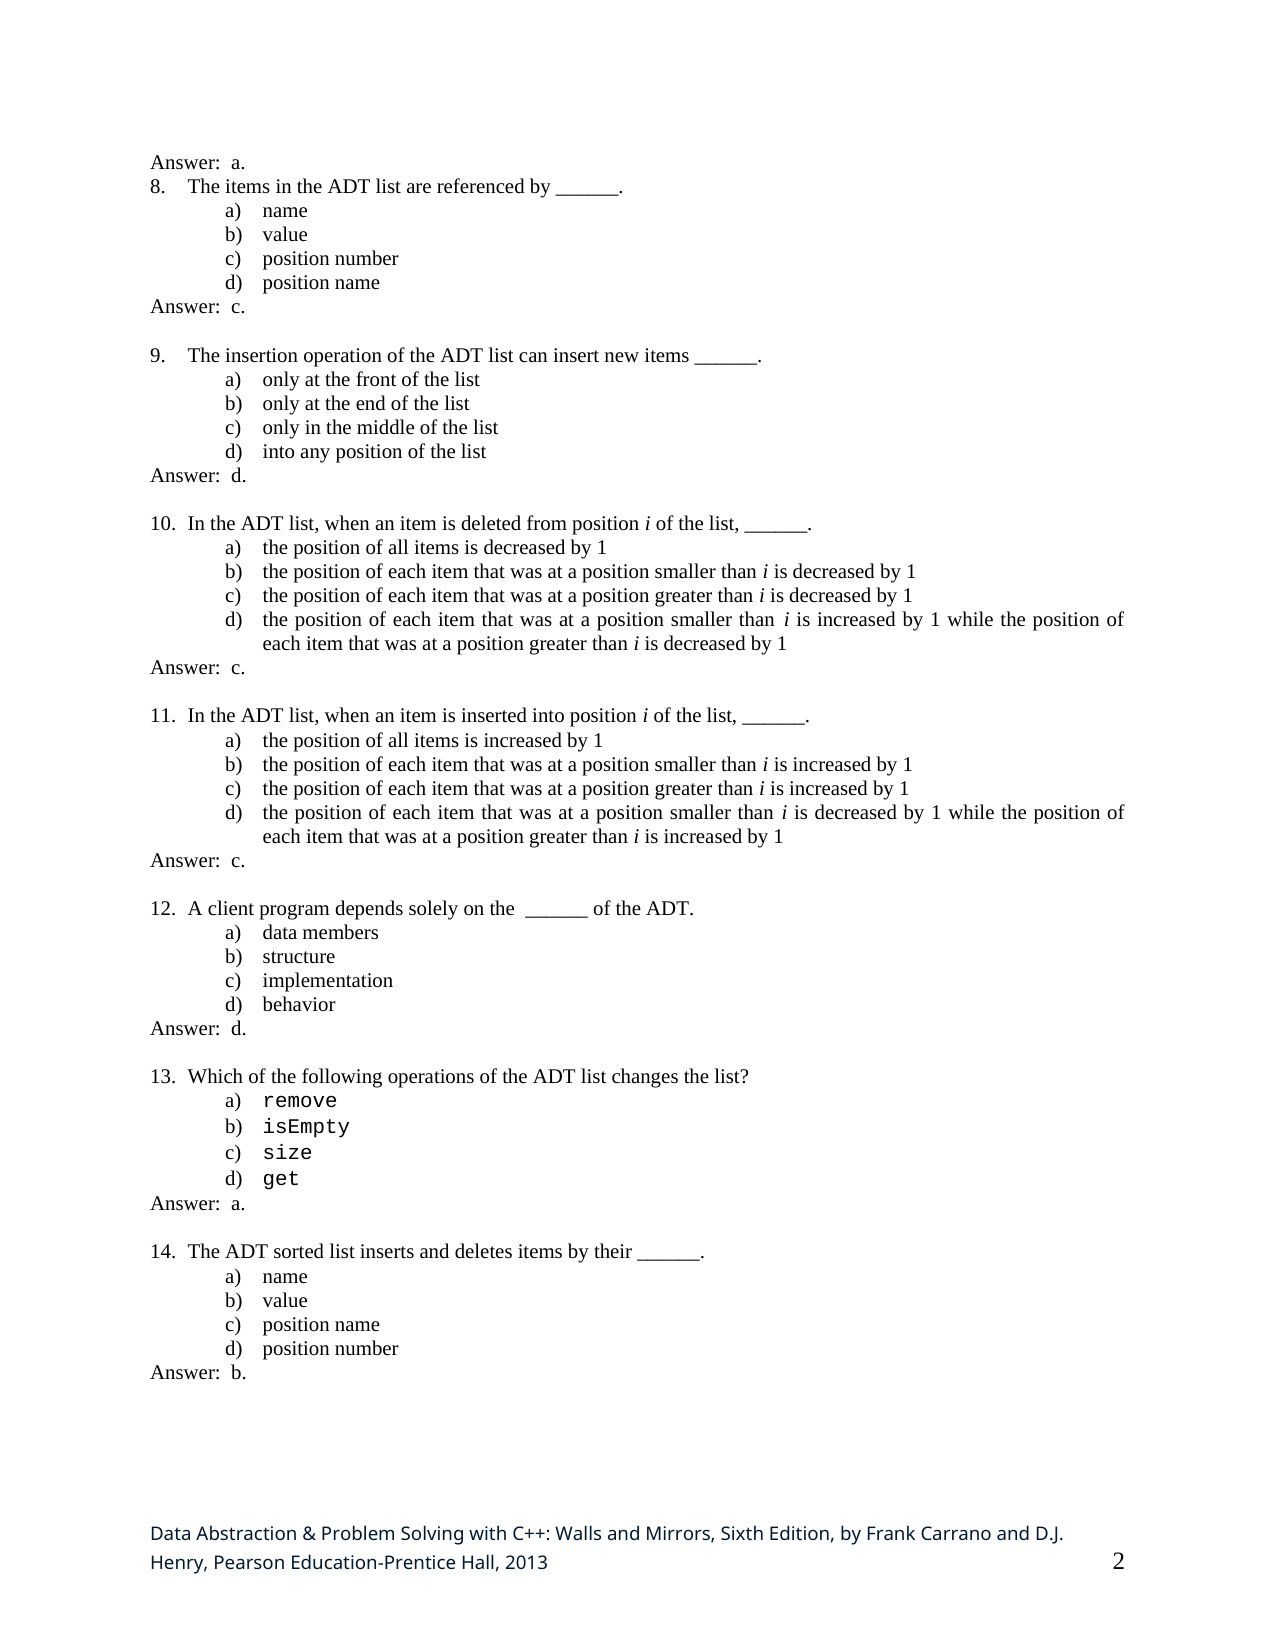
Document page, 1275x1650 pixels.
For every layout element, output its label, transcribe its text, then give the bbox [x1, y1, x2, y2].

list implementation [225, 968, 1125, 992]
list get [225, 1166, 1125, 1191]
list only in the middle of the list [225, 415, 1125, 439]
text Answer: a. [150, 1191, 1125, 1215]
list into any position of the list [225, 439, 1125, 463]
list position number [225, 1336, 1125, 1360]
list isEmpty [225, 1114, 1125, 1140]
text Answer: c. [150, 294, 1125, 318]
list The items in the ADT list are referenced by ______. [150, 174, 1125, 198]
list only at the end of the list [225, 391, 1125, 415]
text Answer: c. [150, 848, 1125, 872]
list the position of all items is increased by 1 [225, 727, 1125, 752]
text Answer: d. [150, 463, 1125, 487]
list the position of all items is decreased by 1 [225, 535, 1125, 559]
list name [225, 1263, 1125, 1288]
text Answer: b. [150, 1360, 1125, 1384]
list the position of each item that was at a position smaller than i is increased by 1 [225, 752, 1125, 776]
list size [225, 1140, 1125, 1166]
list the position of each item that was at a position smaller than i is increased by 1 while the position of each item that was at a position greater than i is decreased by 1 [225, 607, 1125, 655]
list position name [225, 1312, 1125, 1336]
list A client program depends solely on the ______ of the ADT. [150, 896, 1125, 920]
list value [225, 222, 1125, 246]
list the position of each item that was at a position greater than i is decreased by 1 [225, 583, 1125, 607]
list the position of each item that was at a position smaller than i is decreased by 1 while the position of each item that was at a position greater than i is increased by 1 [225, 800, 1125, 848]
list the position of each item that was at a position smaller than i is decreased by 1 [225, 559, 1125, 583]
list Which of the following operations of the ADT list changes the list? [150, 1064, 1125, 1088]
text Answer: a. [150, 150, 1125, 174]
list remove [225, 1088, 1125, 1114]
list name [225, 198, 1125, 222]
text Answer: d. [150, 1016, 1125, 1040]
list value [225, 1288, 1125, 1312]
list position name [225, 270, 1125, 294]
list structure [225, 944, 1125, 968]
list behavior [225, 992, 1125, 1016]
list In the ADT list, when an item is inserted into position i of the list, ______. [150, 703, 1125, 727]
list position number [225, 246, 1125, 270]
list The ADT sorted list inserts and deletes items by their ______. [150, 1239, 1125, 1263]
list In the ADT list, when an item is deleted from position i of the list, ______. [150, 511, 1125, 535]
list The insertion operation of the ADT list can insert new items ______. [150, 342, 1125, 367]
text Answer: c. [150, 655, 1125, 679]
list only at the front of the list [225, 367, 1125, 391]
list data members [225, 920, 1125, 944]
list the position of each item that was at a position greater than i is increased by 1 [225, 776, 1125, 800]
